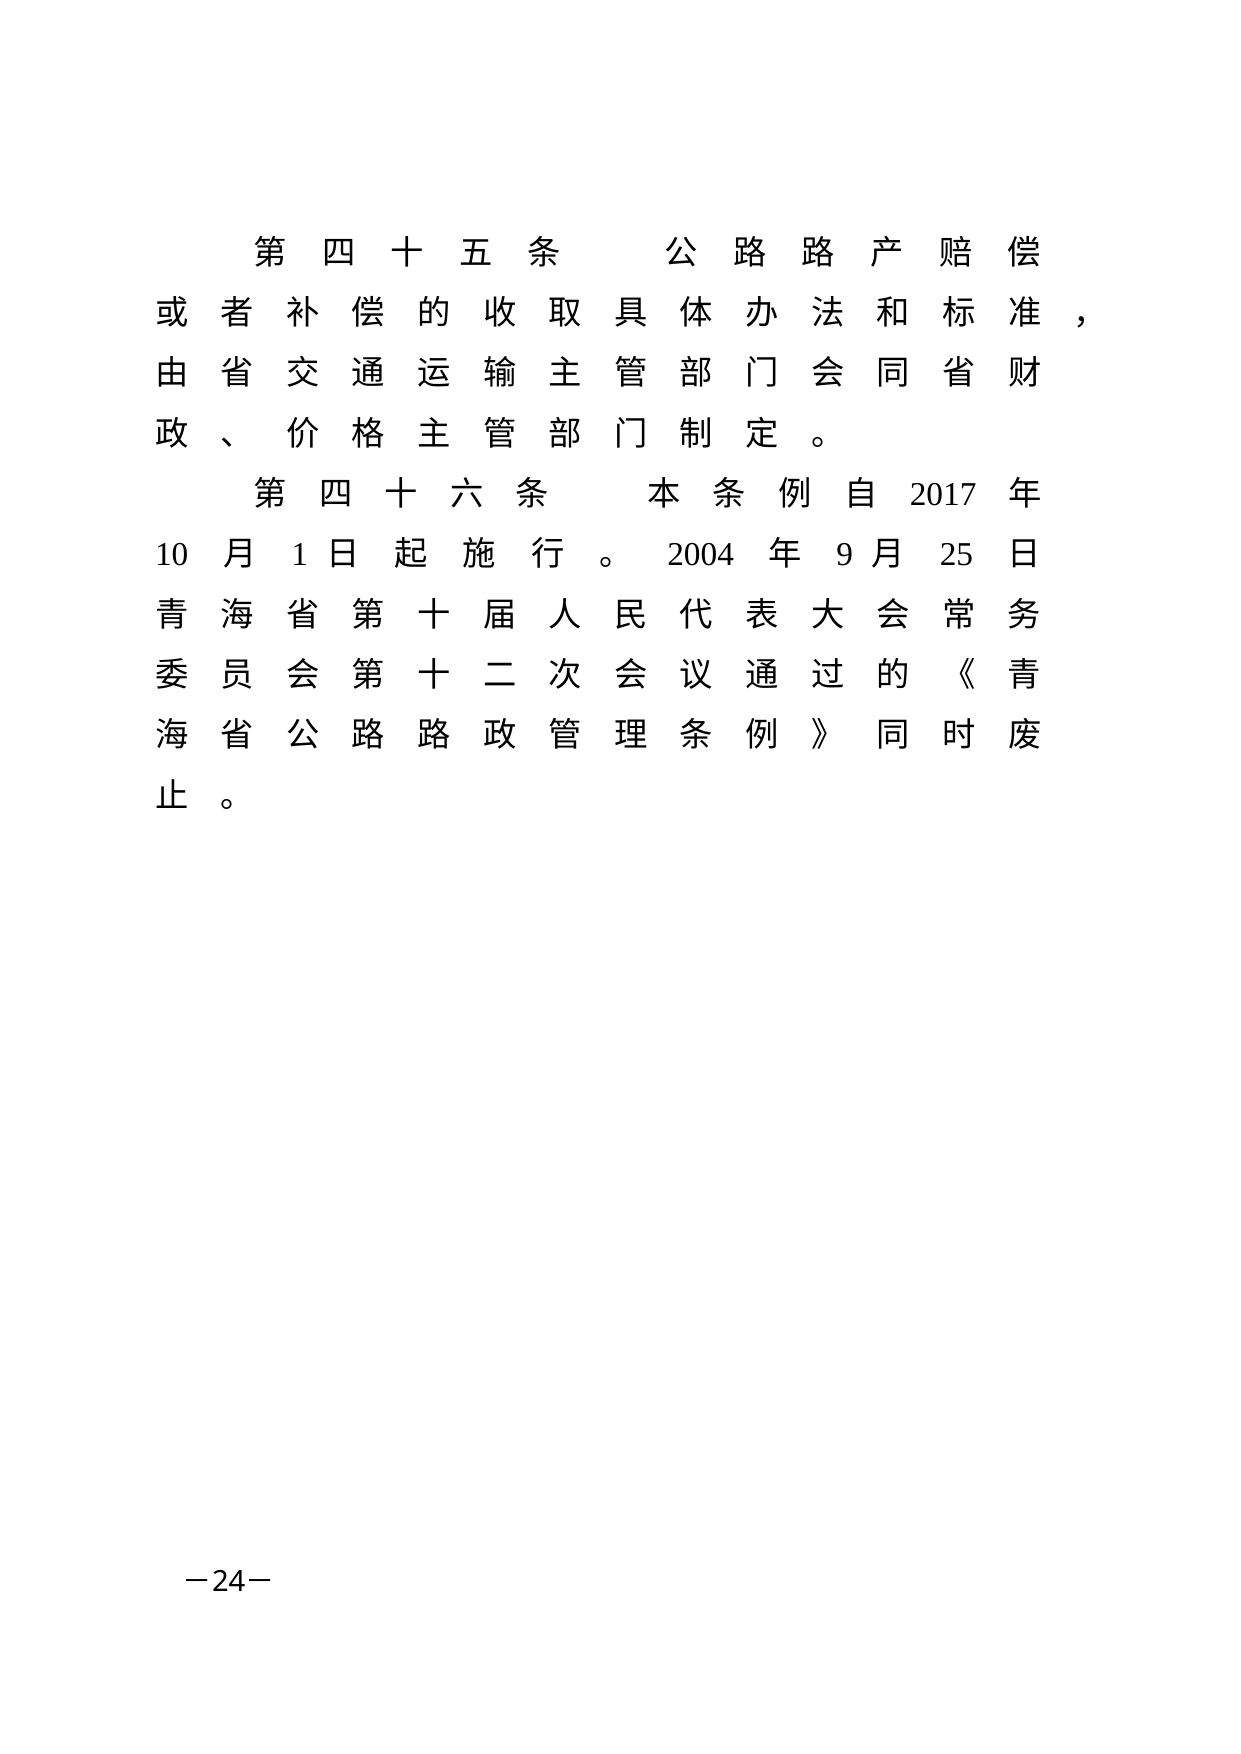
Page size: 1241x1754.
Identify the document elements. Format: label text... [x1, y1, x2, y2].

text 第四十五条 公路路产赔偿或者补偿的收取具体办法和标准，由省交通运输主管部门会同省财政、价格主管部门制定。 [155, 219, 1073, 461]
text 第四十六条 本条例自2017年10月1日起施行。2004年9月25日青海省第十届人民代表大会常务委员会第十二次会议通过的《青海省公路路政管理条例》同时废止。 [155, 461, 1073, 823]
